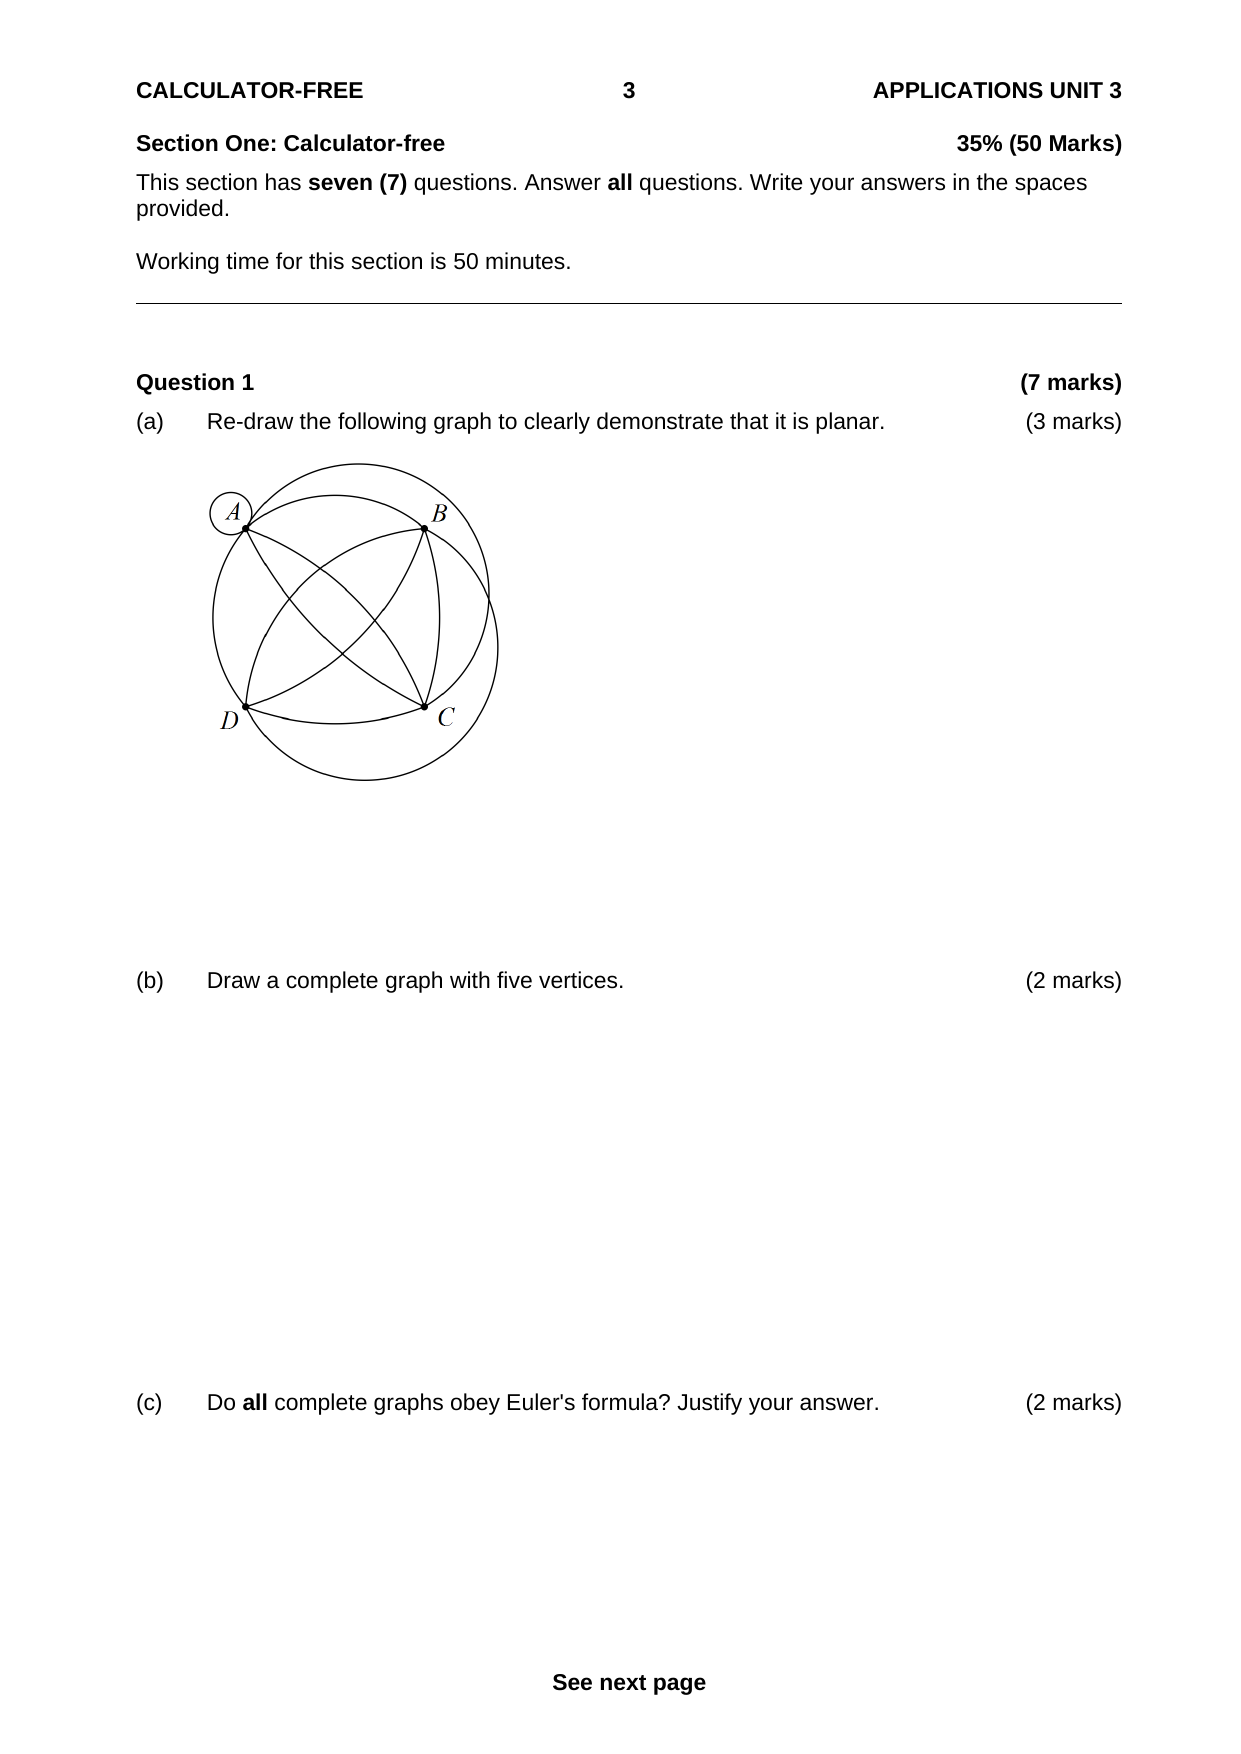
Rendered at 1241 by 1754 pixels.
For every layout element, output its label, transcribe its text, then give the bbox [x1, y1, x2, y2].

text (a) Re-draw the following graph to clearly demonstrate that it is planar. (3 marks) [136, 408, 1122, 434]
text (c) Do all complete graphs obey Euler's formula? Justify your answer. (2 marks) [136, 1388, 1122, 1415]
picture [206, 460, 501, 783]
text Section One: Calculator-free 35% (50 Marks) [136, 130, 1122, 156]
text Question 1 (7 marks) [136, 369, 1122, 395]
text (b) Draw a complete graph with five vertices. (2 marks) [136, 967, 1122, 993]
text Working time for this section is 50 minutes. [136, 248, 1122, 274]
text This section has seven (7) questions. Answer all questions. Write your answers in the spaces provided. [136, 169, 1122, 221]
